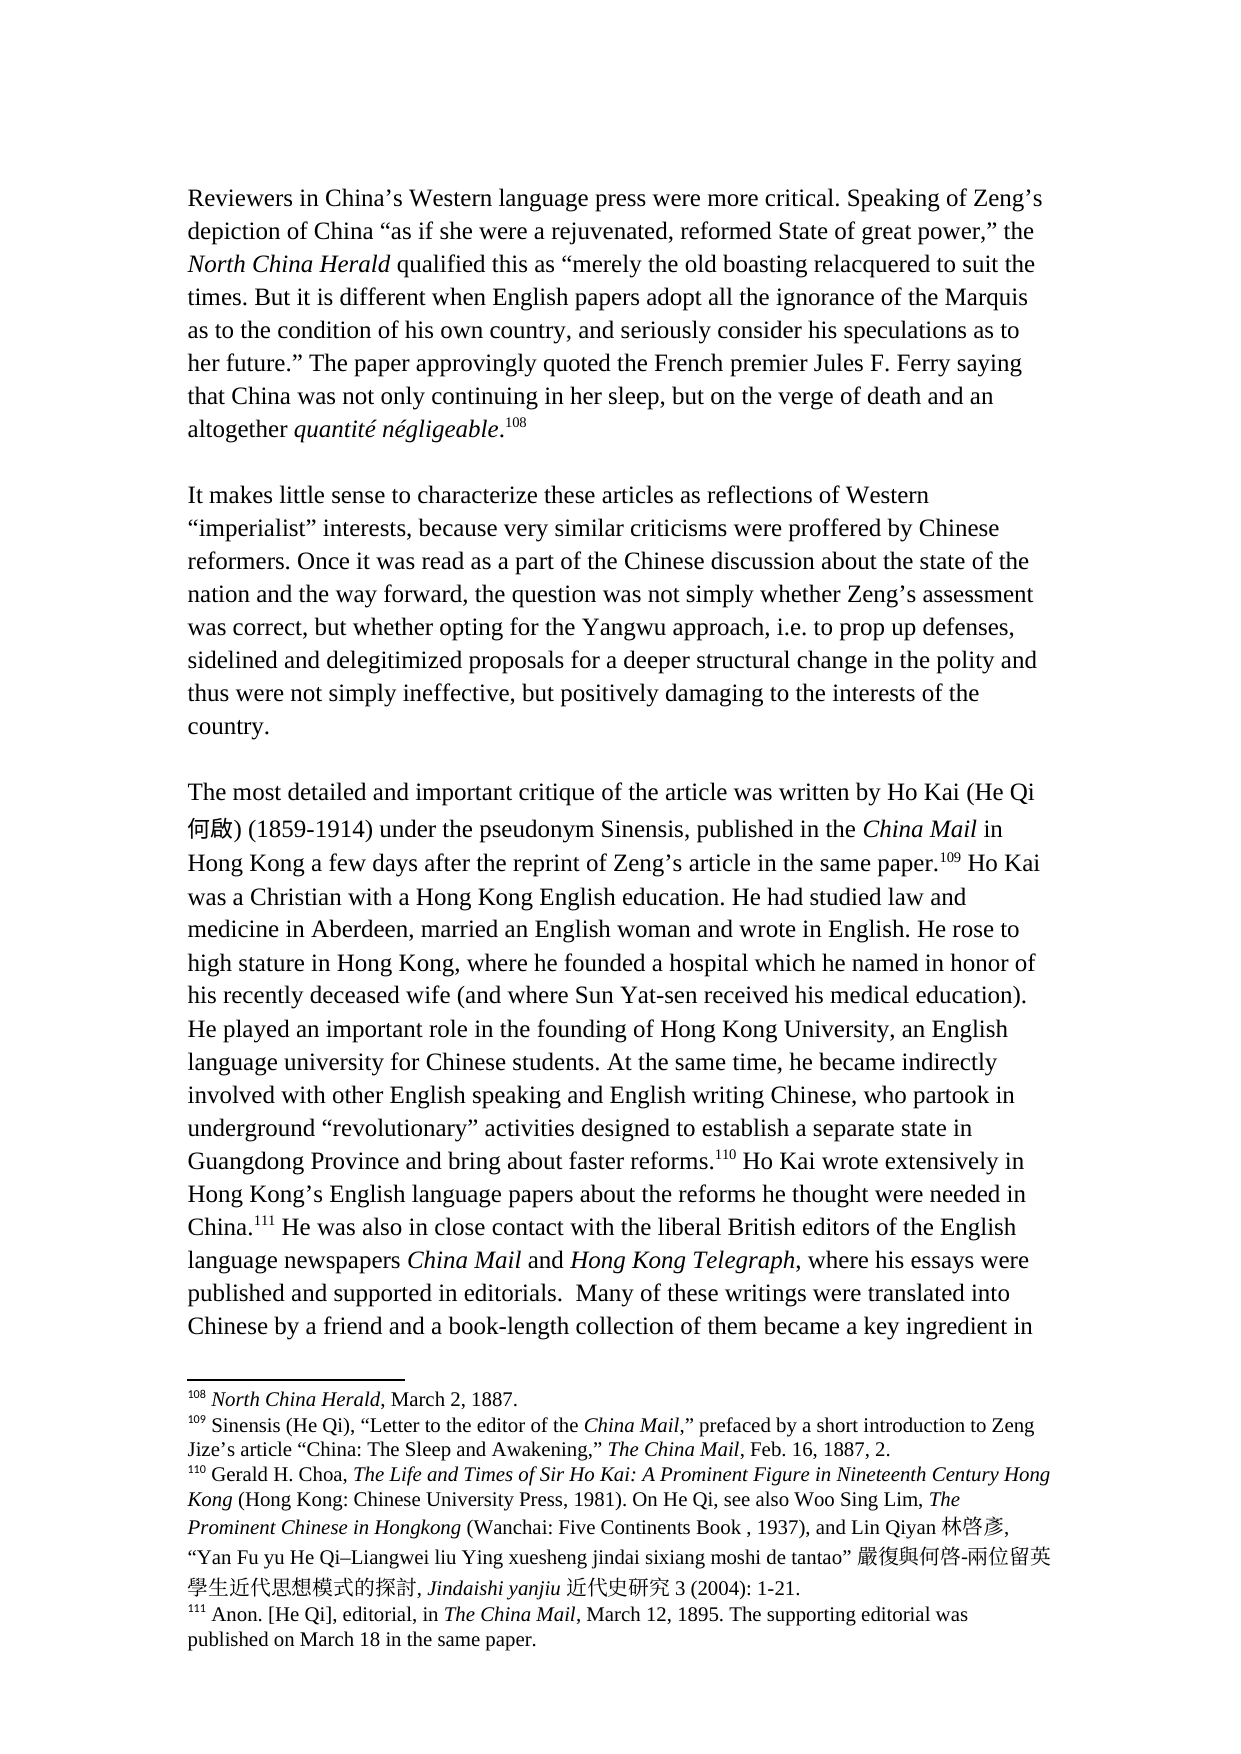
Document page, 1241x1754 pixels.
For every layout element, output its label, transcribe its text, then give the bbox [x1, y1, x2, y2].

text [187, 777, 1053, 1339]
text Reviewers in China’s Western language press were more critical. Speaking of Zeng’s depiction of “as if she were a rejuvenated, reformed State of great power,” the North China Herald qualified this as “merely the old boasting relacquered to suit the times. But it is different when English papers adopt all the ignorance of the Marquis as to the condition of his own country, and seriously consider his speculations as to her future.” The paper approvingly quoted the French premier Jules F. Ferry saying that was not only continuing in her sleep, but on the verge of death and an altogether quantité négligeable. [187, 183, 1053, 443]
text It makes little sense to characterize these articles as reflections of Western “imperialist” interests, because very similar criticisms were proffered by Chinese reformers. Once it was read as a part of the Chinese discussion about the state of the nation and the way forward, the question was not simply whether Zeng’s assessment was correct, but whether opting for the Yangwu approach, i.e. to prop up defenses, sidelined and delegitimized proposals for a deeper structural change in the polity and thus were not simply ineffective, but positively damaging to the interests of the country. [187, 480, 1053, 740]
